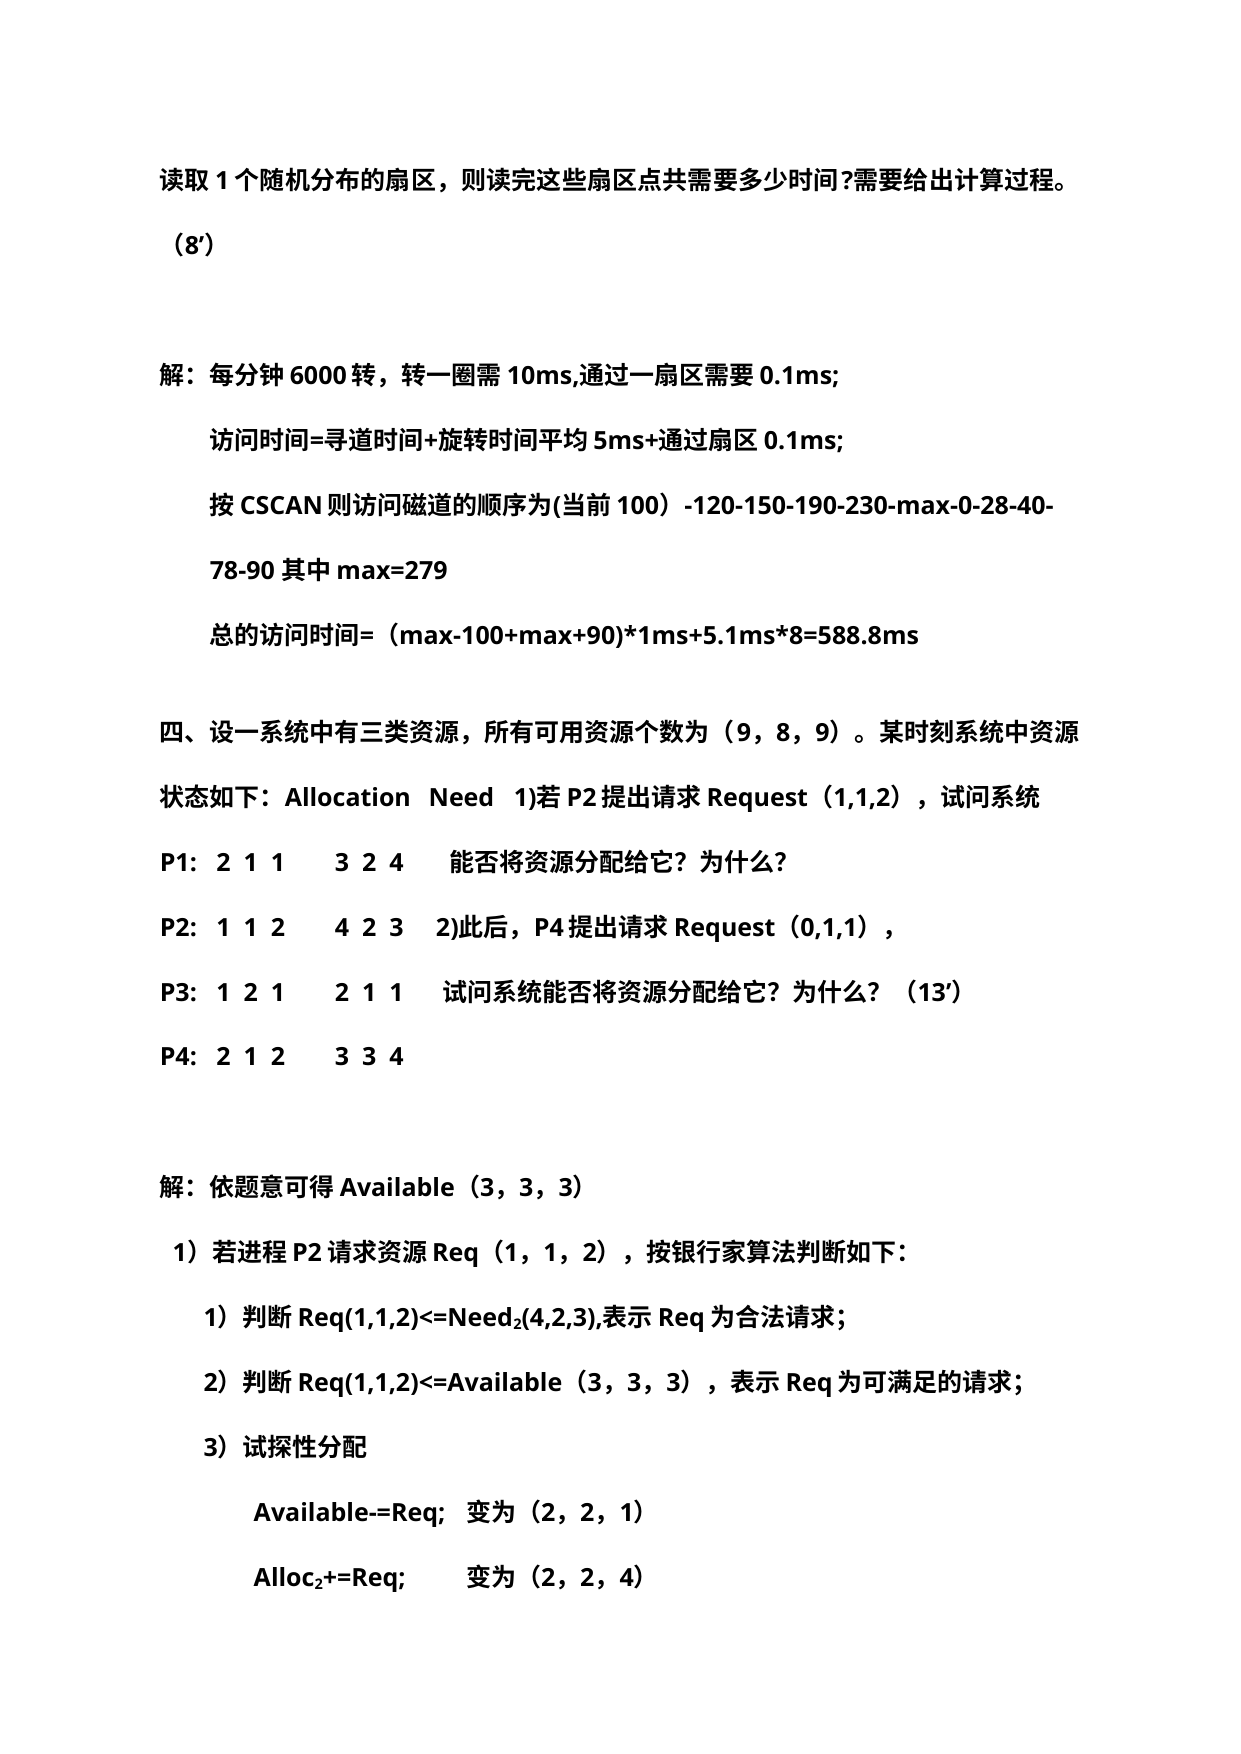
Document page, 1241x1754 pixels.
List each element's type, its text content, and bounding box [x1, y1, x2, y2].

text 1）若进程P2请求资源Req（1，1，2），按银行家算法判断如下： [159, 1218, 1081, 1283]
text 2）判断Req(1,1,2)<=Available（3，3，3），表示Req为可满足的请求； [159, 1348, 1081, 1413]
text 1）判断Req(1,1,2)<=Need2(4,2,3),表示Req为合法请求； [159, 1283, 1081, 1348]
text P3: 1 2 1 2 1 1 试问系统能否将资源分配给它？为什么？（13’） [159, 958, 1081, 1023]
text 访问时间=寻道时间+旋转时间平均5ms+通过扇区0.1ms; [209, 406, 1081, 471]
text 3）试探性分配 [159, 1413, 1081, 1478]
text P2: 1 1 2 4 2 3 2)此后，P4提出请求Request（0,1,1）， [159, 893, 1081, 958]
text 解：依题意可得Available（3，3，3） [159, 1153, 1081, 1218]
text Available-=Req; 变为（2，2，1） [159, 1478, 1081, 1543]
text 解：每分钟6000转，转一圈需10ms,通过一扇区需要0.1ms; [159, 341, 1081, 406]
text P4: 2 1 2 3 3 4 [159, 1023, 1081, 1088]
text 按CSCAN则访问磁道的顺序为(当前100）-120-150-190-230-max-0-28-40-78-90 其中max=279 [209, 471, 1081, 601]
text 总的访问时间=（max-100+max+90)*1ms+5.1ms*8=588.8ms [159, 601, 1081, 666]
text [159, 146, 1081, 276]
text P1: 2 1 1 3 2 4 能否将资源分配给它？为什么？ [159, 828, 1081, 893]
text 四、设一系统中有三类资源，所有可用资源个数为（9，8，9）。某时刻系统中资源状态如下：Allocation Need 1)若P2提出请求Request（1,1,2），试问系统 [159, 698, 1081, 828]
text Alloc2+=Req; 变为（2，2，4） [159, 1543, 1081, 1608]
